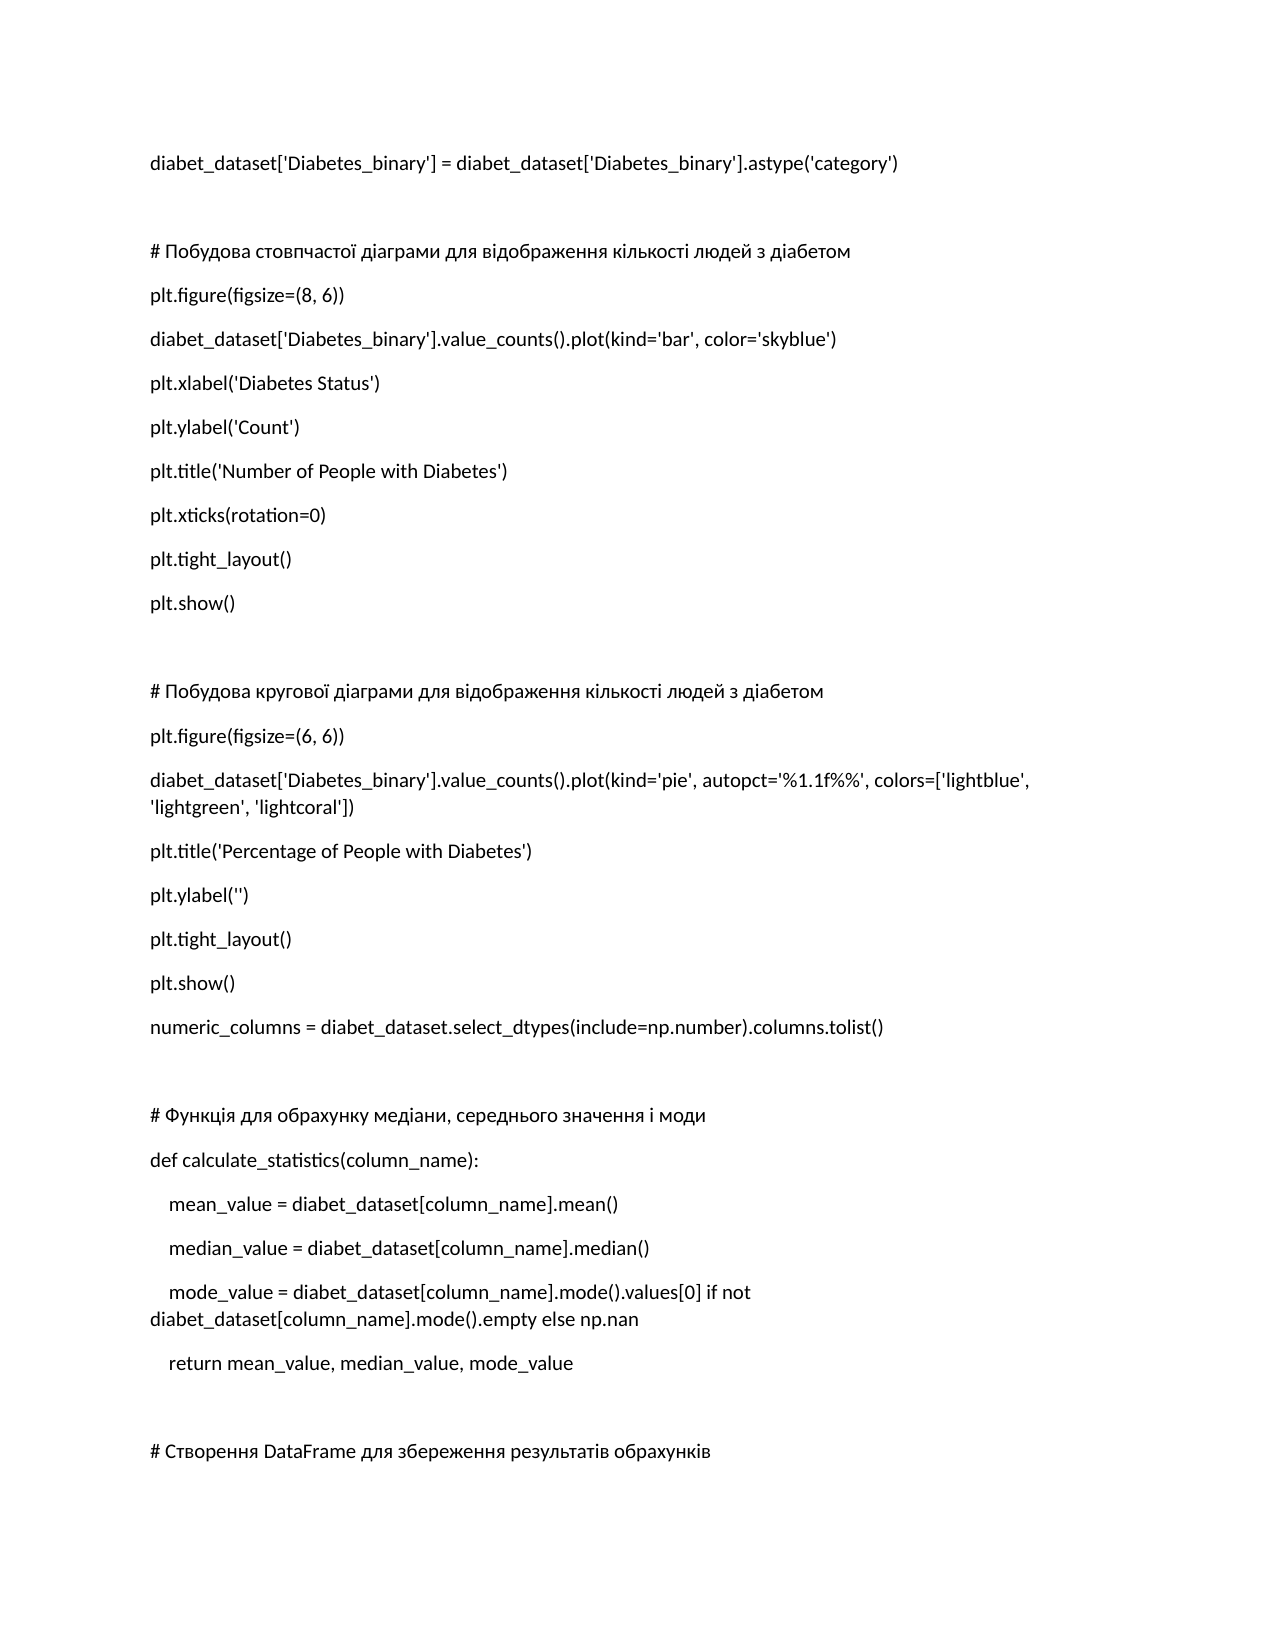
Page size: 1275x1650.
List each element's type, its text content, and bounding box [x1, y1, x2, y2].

text plt.xlabel('Diabetes Status') [150, 370, 1125, 396]
text plt.figure(figsize=(8, 6)) [150, 282, 1125, 308]
text diabet_dataset['Diabetes_binary'].value_counts().plot(kind='pie', autopct='%1.1f%%', colors=['lightblue', 'lightgreen', 'lightcoral']) [150, 767, 1125, 820]
text mode_value = diabet_dataset[column_name].mode().values[0] if not diabet_dataset[column_name].mode().empty else np.nan [150, 1279, 1125, 1332]
text plt.show() [150, 591, 1125, 616]
text diabet_dataset['Diabetes_binary'] = diabet_dataset['Diabetes_binary'].astype('category') [150, 150, 1125, 175]
text # Побудова кругової діаграми для відображення кількості людей з діабетом [150, 679, 1125, 704]
text mean_value = diabet_dataset[column_name].mean() [150, 1191, 1125, 1216]
text plt.tight_layout() [150, 547, 1125, 572]
text # Створення DataFrame для збереження результатів обрахунків [150, 1438, 1125, 1464]
text plt.title('Number of People with Diabetes') [150, 458, 1125, 484]
text plt.xticks(rotation=0) [150, 502, 1125, 528]
text numeric_columns = diabet_dataset.select_dtypes(include=np.number).columns.tolist() [150, 1014, 1125, 1040]
text plt.show() [150, 971, 1125, 996]
text # Функція для обрахунку медіани, середнього значення і моди [150, 1103, 1125, 1128]
text return mean_value, median_value, mode_value [150, 1350, 1125, 1376]
text plt.figure(figsize=(6, 6)) [150, 723, 1125, 748]
text diabet_dataset['Diabetes_binary'].value_counts().plot(kind='bar', color='skyblue') [150, 326, 1125, 352]
text plt.tight_layout() [150, 926, 1125, 952]
text plt.title('Percentage of People with Diabetes') [150, 838, 1125, 864]
text plt.ylabel('') [150, 882, 1125, 908]
text median_value = diabet_dataset[column_name].median() [150, 1235, 1125, 1260]
text def calculate_statistics(column_name): [150, 1147, 1125, 1172]
text plt.ylabel('Count') [150, 414, 1125, 440]
text # Побудова стовпчастої діаграми для відображення кількості людей з діабетом [150, 238, 1125, 263]
